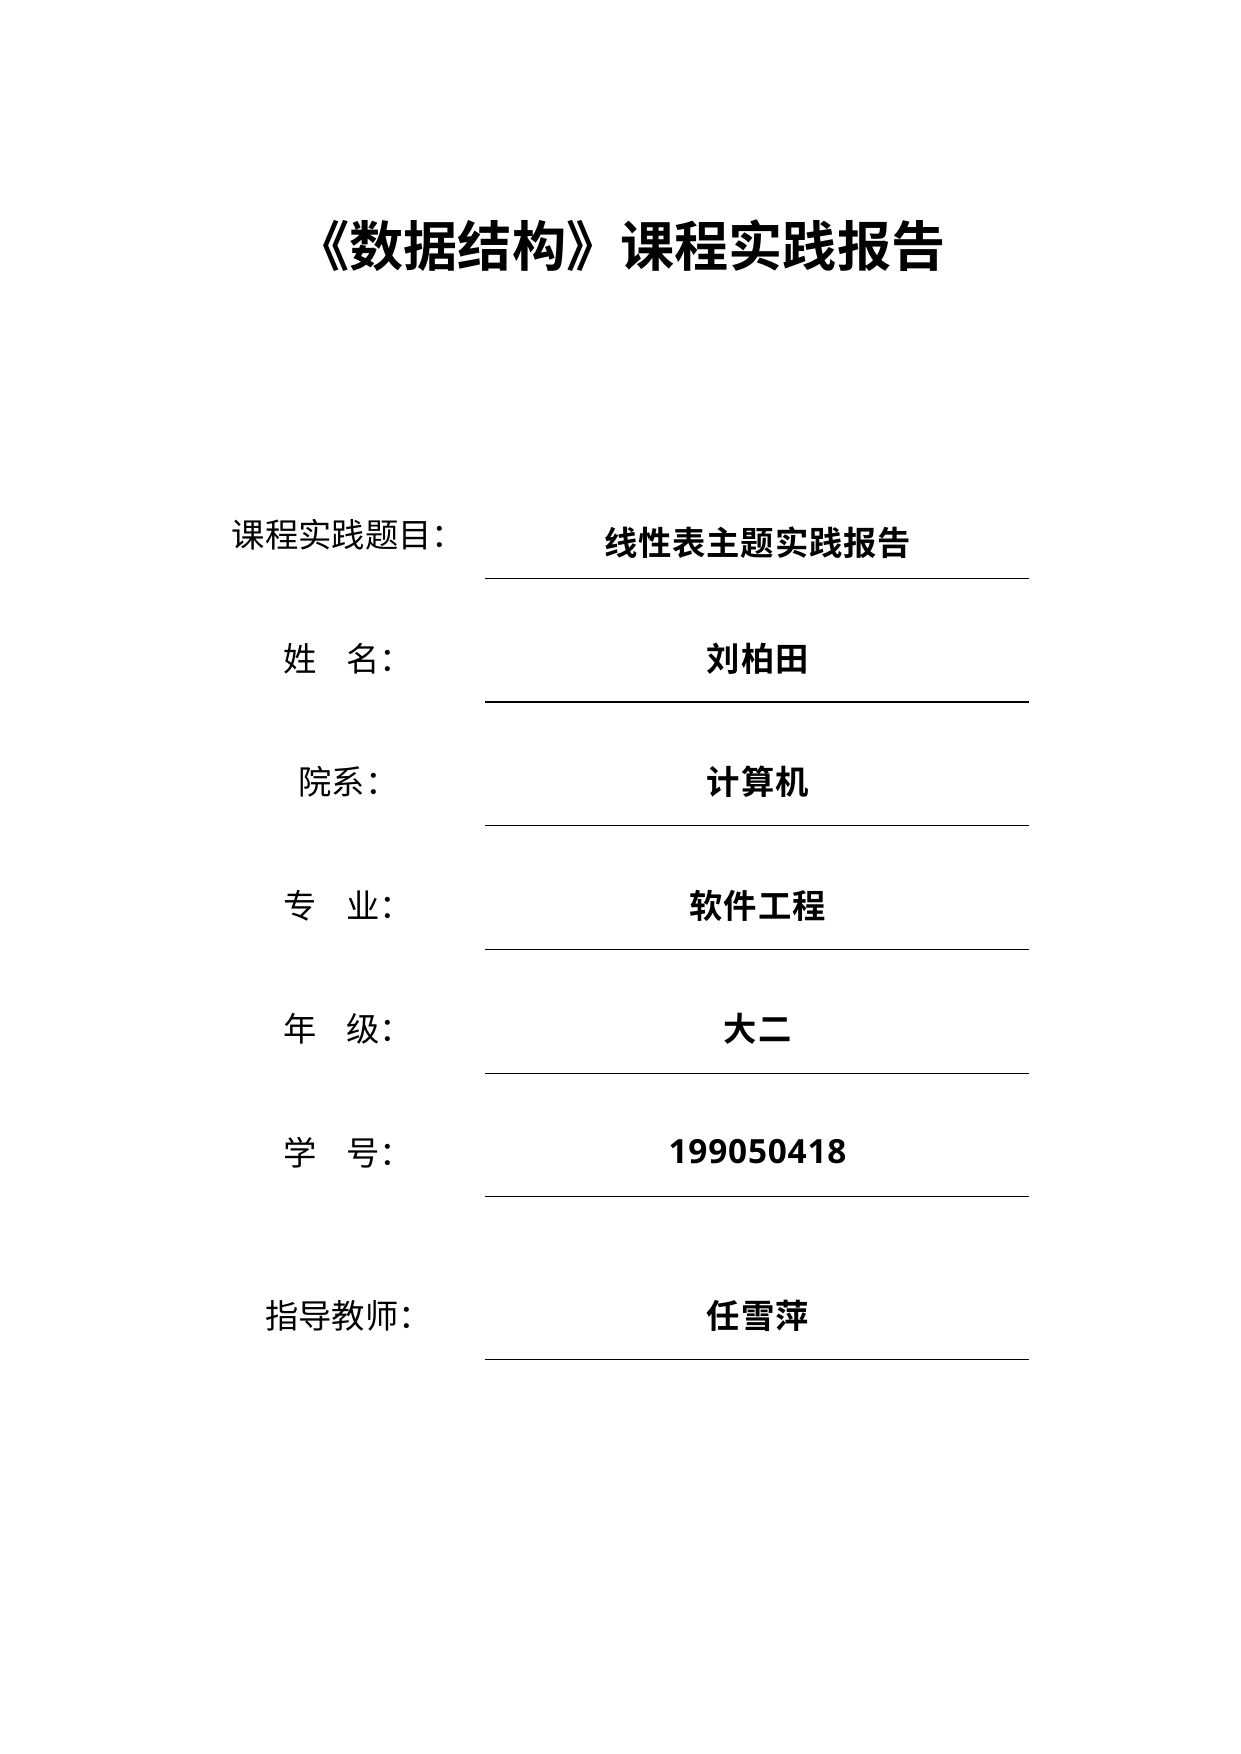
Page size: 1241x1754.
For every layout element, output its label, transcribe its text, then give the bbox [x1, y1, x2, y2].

table_cell 院系： [211, 701, 485, 825]
table_cell 姓 名： [211, 578, 485, 701]
text 《数据结构》课程实践报告 [187, 194, 1053, 292]
table_cell 刘柏田 [485, 579, 1029, 701]
table_cell 专 业： [211, 825, 485, 949]
table_cell 学 号： [211, 1073, 485, 1196]
table_cell 任雪萍 [485, 1197, 1029, 1359]
table_header 线性表主题实践报告 [485, 473, 1029, 578]
table_cell 年 级： [211, 949, 485, 1072]
table_cell 计算机 [485, 703, 1029, 825]
table_cell 指导教师： [211, 1196, 485, 1359]
table_cell 软件工程 [485, 826, 1029, 949]
table_header 课程实践题目： [211, 473, 485, 578]
table_cell 大二 [485, 950, 1029, 1072]
table_cell 199050418 [485, 1074, 1029, 1196]
